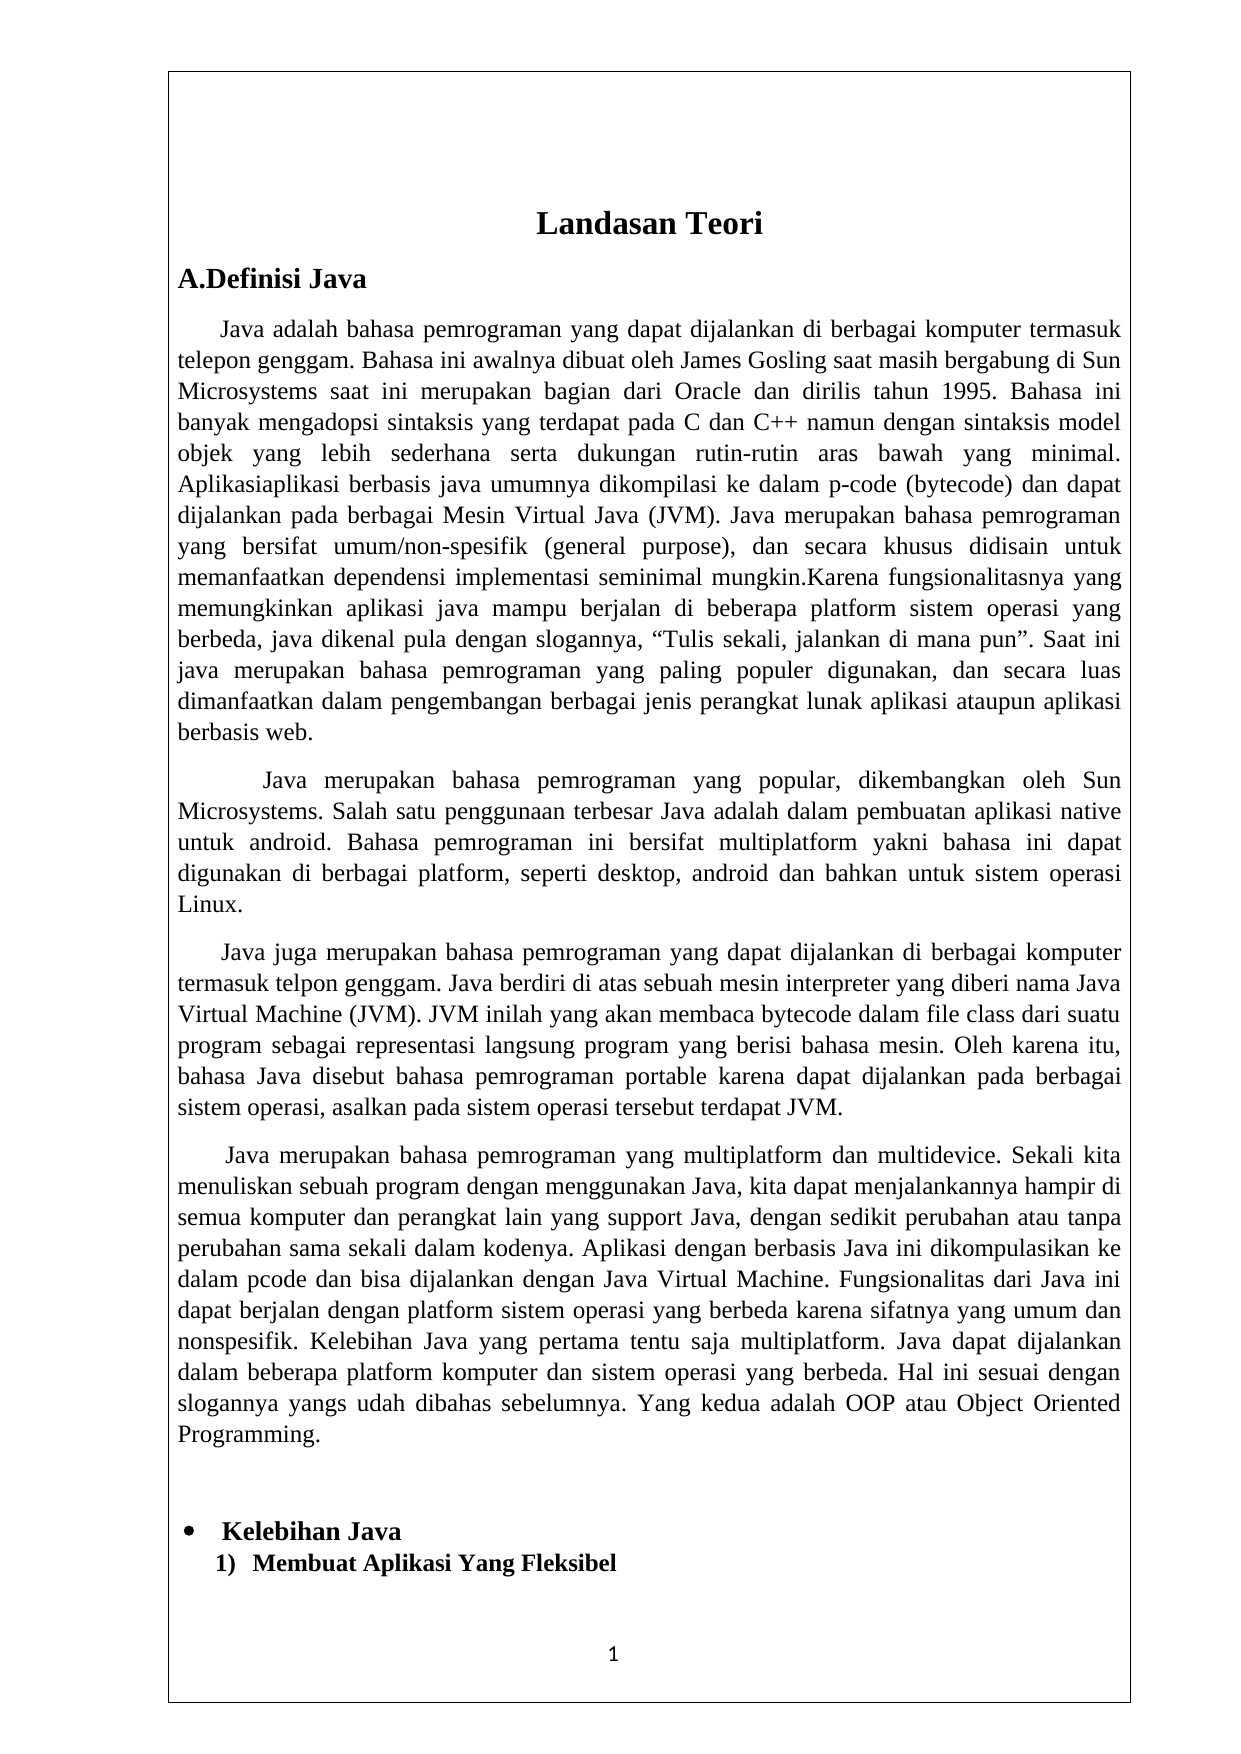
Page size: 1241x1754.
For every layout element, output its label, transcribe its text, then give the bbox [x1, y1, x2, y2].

text A.Definisi Java [177, 261, 1122, 295]
text Java merupakan bahasa pemrograman yang multiplatform dan multidevice. Sekali kita menuliskan sebuah program dengan menggunakan Java, kita dapat menjalankannya hampir di semua komputer dan perangkat lain yang support Java, dengan sedikit perubahan atau tanpa perubahan sama sekali dalam kodenya. Aplikasi dengan berbasis Java ini dikompulasikan ke dalam pcode dan bisa dijalankan dengan Java Virtual Machine. Fungsionalitas dari Java ini dapat berjalan dengan platform sistem operasi yang berbeda karena sifatnya yang umum dan nonspesifik. Kelebihan Java yang pertama tentu saja multiplatform. Java dapat dijalankan dalam beberapa platform komputer dan sistem operasi yang berbeda. Hal ini sesuai dengan slogannya yangs udah dibahas sebelumnya. Yang kedua adalah OOP atau Object Oriented Programming. [177, 1140, 1122, 1448]
text Java adalah bahasa pemrograman yang dapat dijalankan di berbagai komputer termasuk telepon genggam. Bahasa ini awalnya dibuat oleh James Gosling saat masih bergabung di Sun Microsystems saat ini merupakan bagian dari Oracle dan dirilis tahun 1995. Bahasa ini banyak mengadopsi sintaksis yang terdapat pada C dan C++ namun dengan sintaksis model objek yang lebih sederhana serta dukungan rutin-rutin aras bawah yang minimal. Aplikasiaplikasi berbasis java umumnya dikompilasi ke dalam p-code (bytecode) dan dapat dijalankan pada berbagai Mesin Virtual Java (JVM). Java merupakan bahasa pemrograman yang bersifat umum/non-spesifik (general purpose), dan secara khusus didisain untuk memanfaatkan dependensi implementasi seminimal mungkin.Karena fungsionalitasnya yang memungkinkan aplikasi java mampu berjalan di beberapa platform sistem operasi yang berbeda, java dikenal pula dengan slogannya, “Tulis sekali, jalankan di mana pun”. Saat ini java merupakan bahasa pemrograman yang paling populer digunakan, dan secara luas dimanfaatkan dalam pengembangan berbagai jenis perangkat lunak aplikasi ataupun aplikasi berbasis web. [177, 314, 1122, 746]
text Java juga merupakan bahasa pemrograman yang dapat dijalankan di berbagai komputer termasuk telpon genggam. Java berdiri di atas sebuah mesin interpreter yang diberi nama Java Virtual Machine (JVM). JVM inilah yang akan membaca bytecode dalam file class dari suatu program sebagai representasi langsung program yang berisi bahasa mesin. Oleh karena itu, bahasa Java disebut bahasa pemrograman portable karena dapat dijalankan pada berbagai sistem operasi, asalkan pada sistem operasi tersebut terdapat JVM. [177, 937, 1122, 1121]
list Membuat Aplikasi Yang Fleksibel [215, 1548, 1122, 1577]
list Kelebihan Java [184, 1515, 1122, 1546]
subtitle Landasan Teori [252, 204, 1047, 242]
text Java merupakan bahasa pemrograman yang popular, dikembangkan oleh Sun Microsystems. Salah satu penggunaan terbesar Java adalah dalam pembuatan aplikasi native untuk android. Bahasa pemrograman ini bersifat multiplatform yakni bahasa ini dapat digunakan di berbagai platform, seperti desktop, android dan bahkan untuk sistem operasi Linux. [177, 765, 1122, 918]
